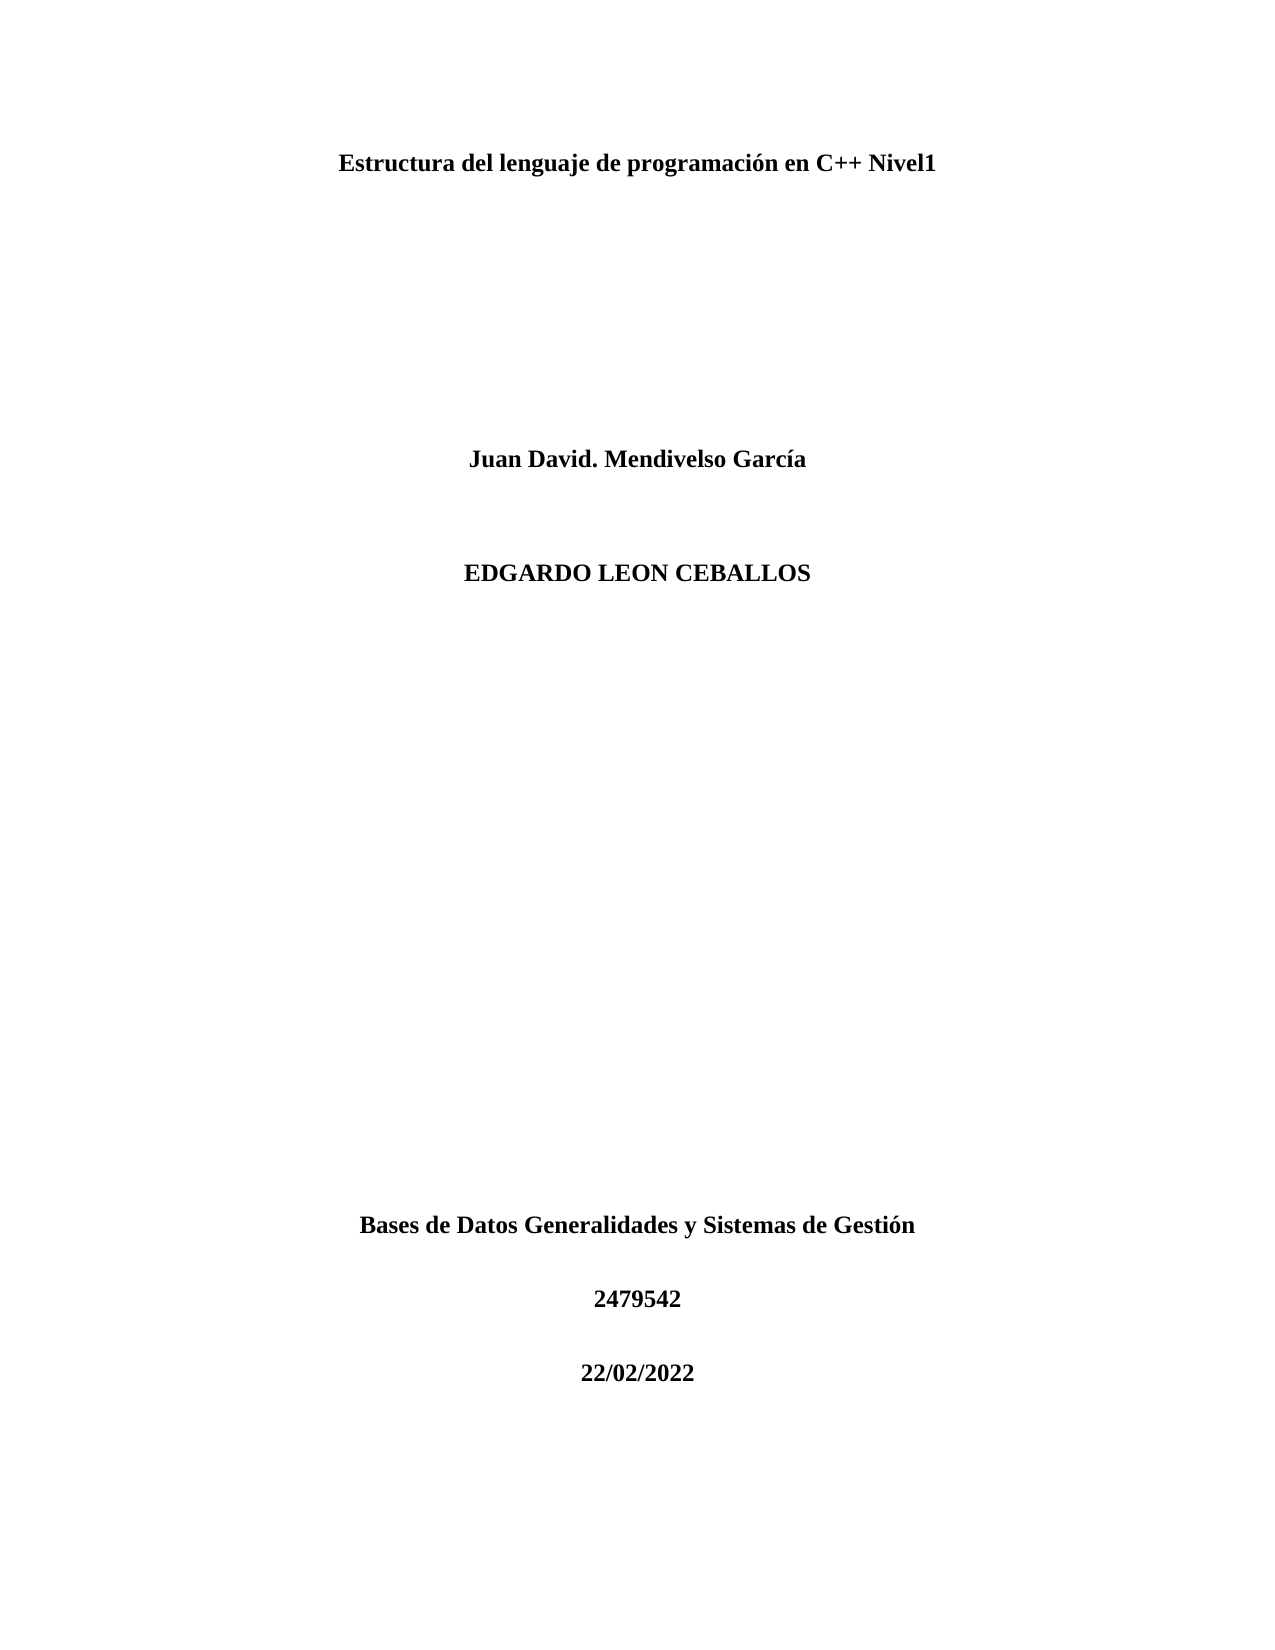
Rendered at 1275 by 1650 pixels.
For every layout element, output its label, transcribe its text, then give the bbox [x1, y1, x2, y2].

text Bases de Datos Generalidades y Sistemas de Gestión [177, 1210, 1098, 1238]
text Juan David. Mendivelso García [177, 444, 1098, 473]
text 22/02/2022 [177, 1358, 1098, 1387]
text Estructura del lenguaje de programación en C++ Nivel1 [177, 148, 1098, 176]
text 2479542 [177, 1284, 1098, 1313]
text EDGARDO LEON CEBALLOS [177, 531, 1098, 587]
